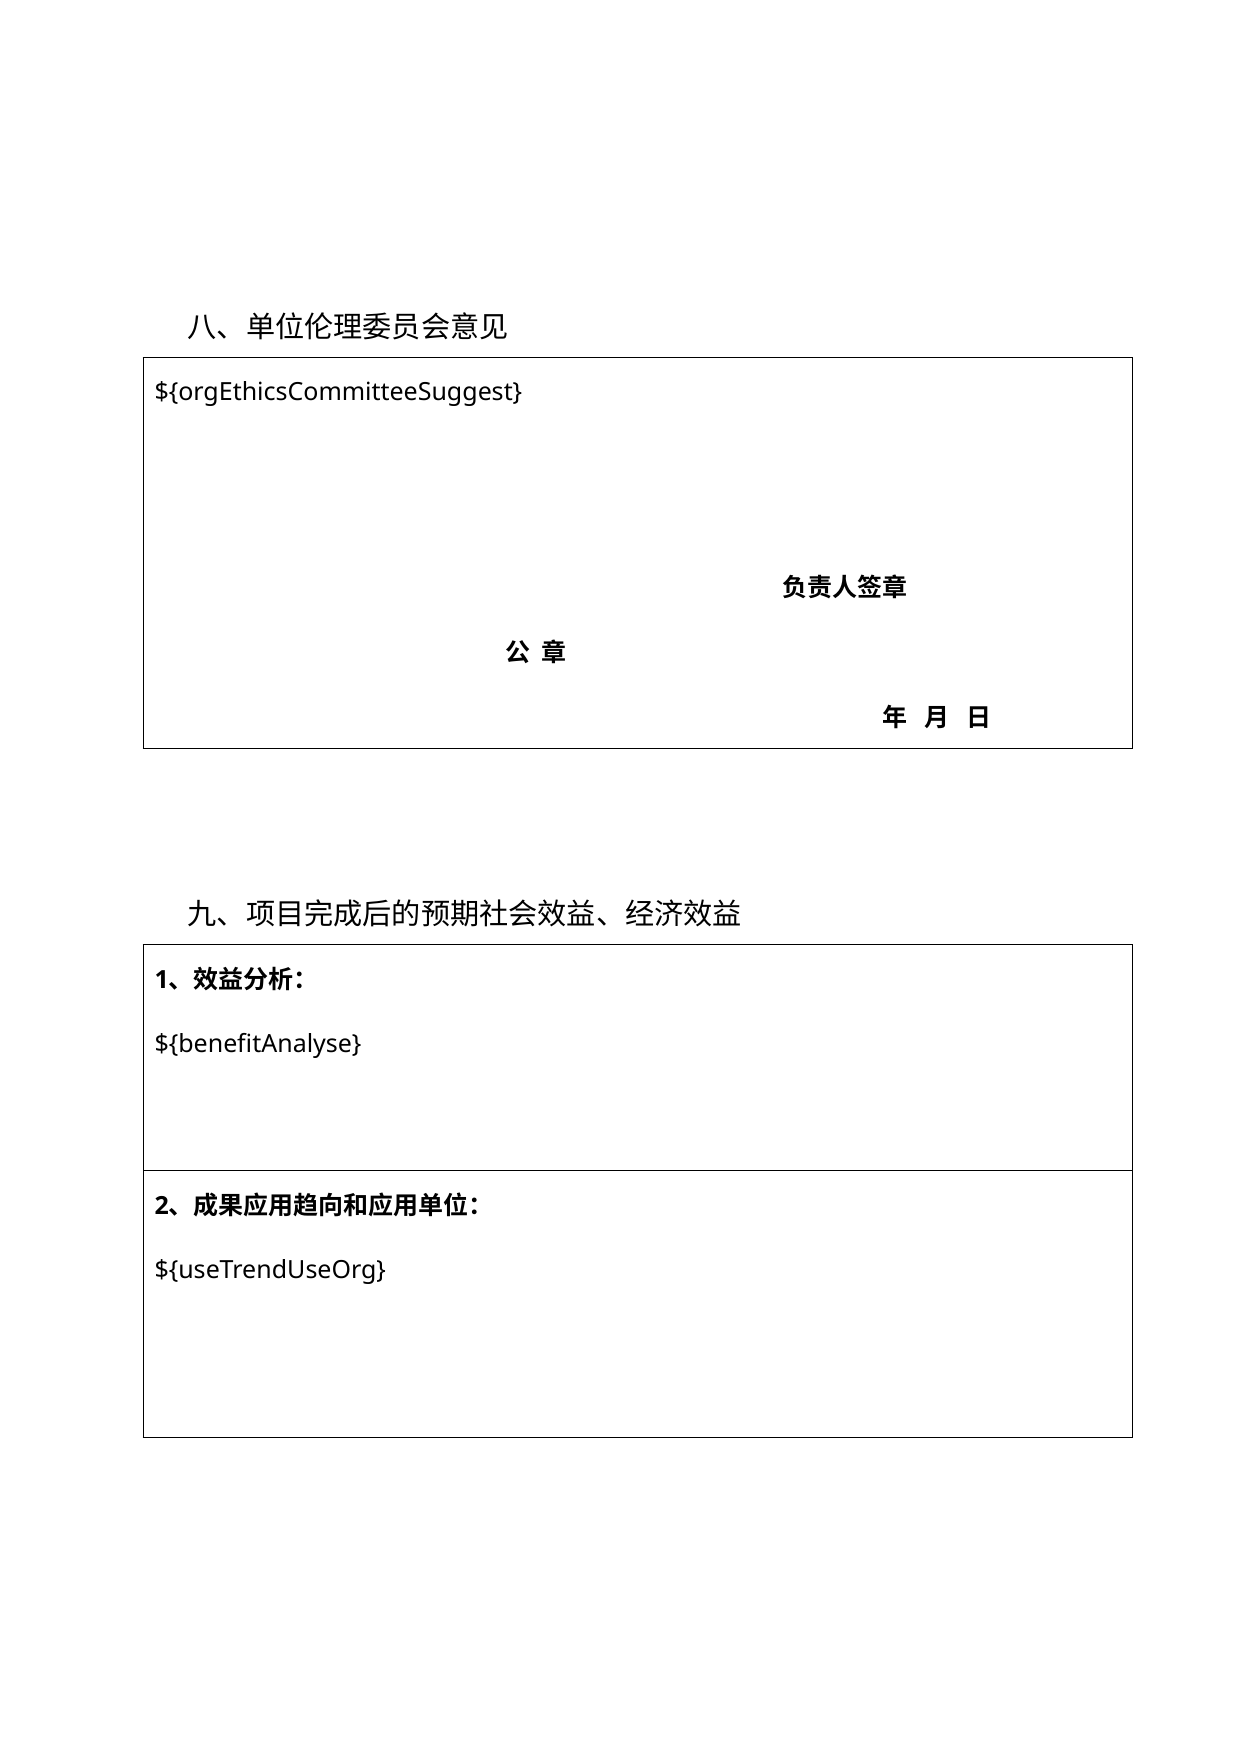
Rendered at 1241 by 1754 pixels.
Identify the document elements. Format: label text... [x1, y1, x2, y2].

text 八、单位伦理委员会意见 [187, 292, 1053, 357]
text 九、项目完成后的预期社会效益、经济效益 [187, 879, 1053, 944]
table_header 1、效益分析： ${benefitAnalyse} [144, 945, 1132, 1170]
table_cell 2、成果应用趋向和应用单位： ${useTrendUseOrg} [144, 1171, 1132, 1437]
table_header ${orgEthicsCommitteeSuggest} 负责人签章 公 章 年 月 日 [144, 358, 1132, 748]
